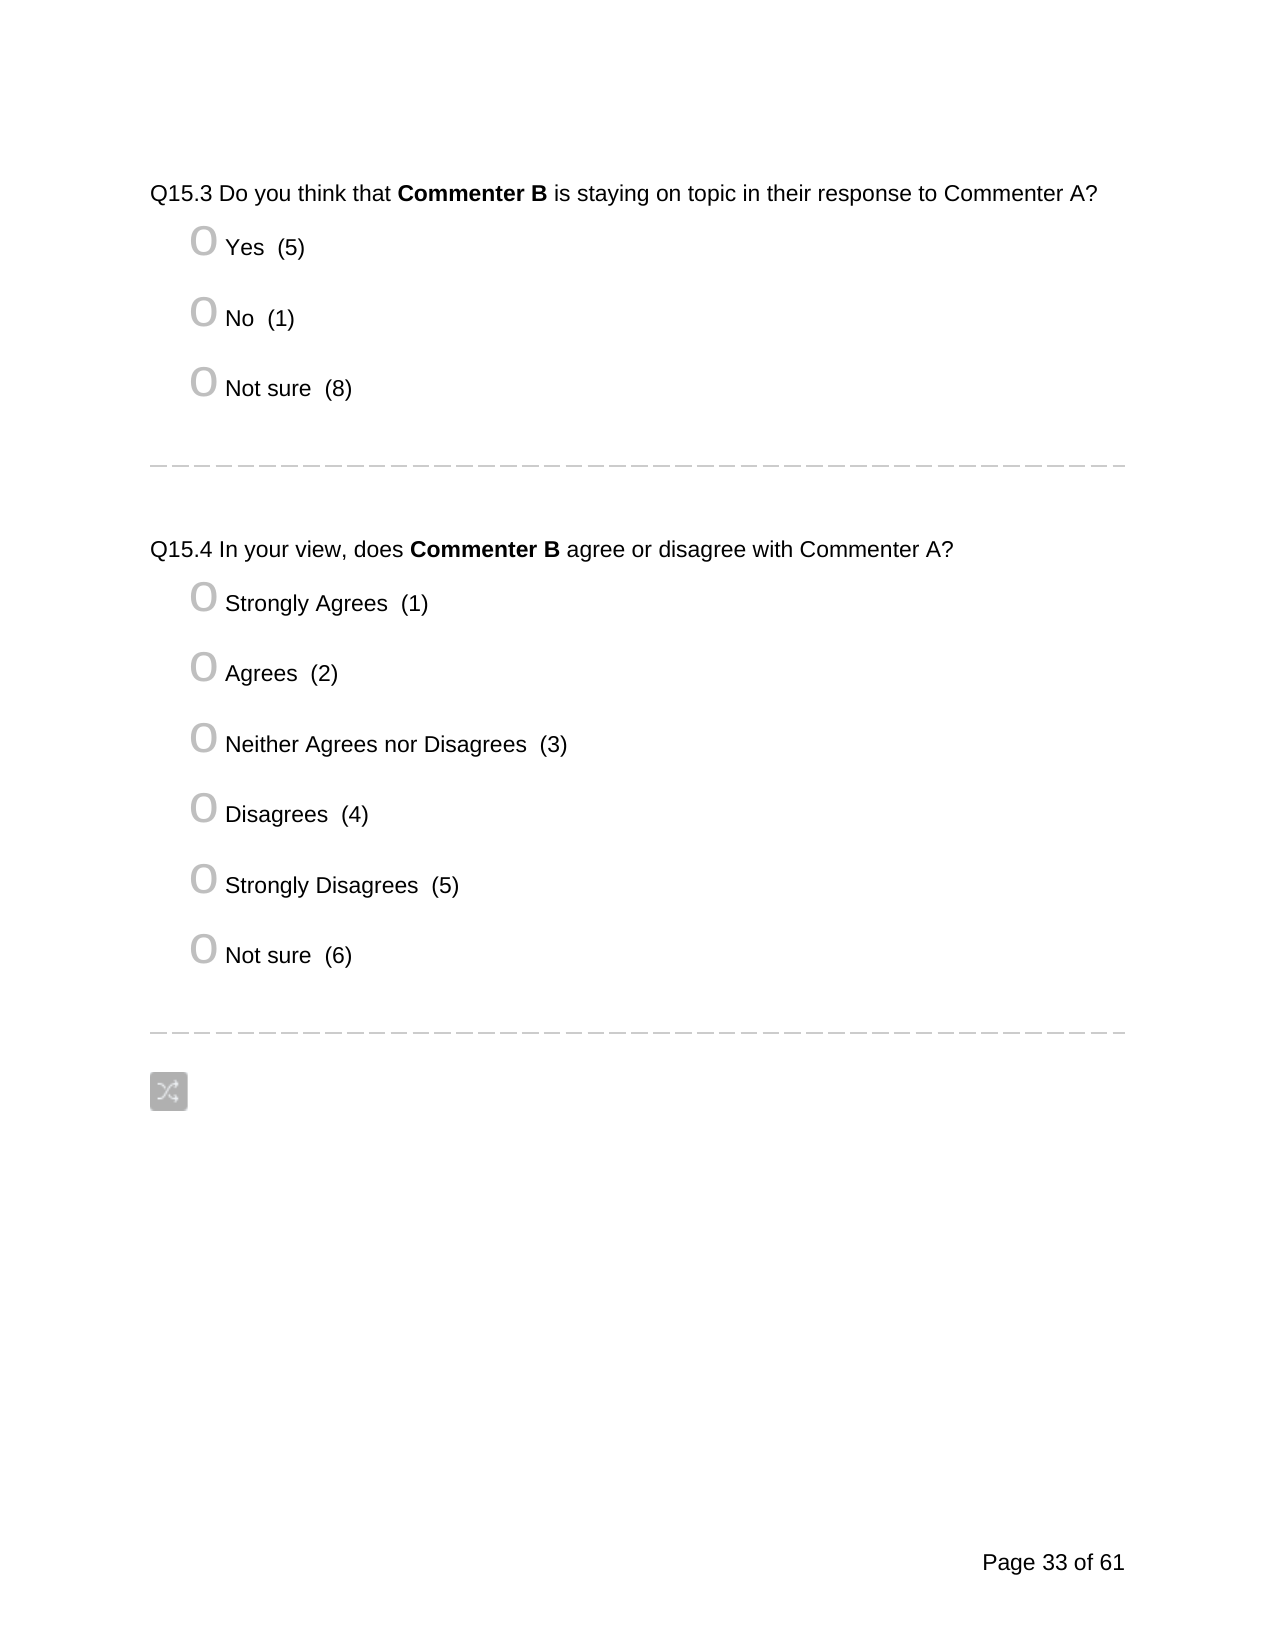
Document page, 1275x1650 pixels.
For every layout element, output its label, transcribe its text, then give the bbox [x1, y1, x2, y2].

list Strongly Disagrees (5) [187, 848, 1125, 909]
list Not sure (6) [187, 919, 1125, 980]
list Disagrees (4) [187, 778, 1125, 839]
list Yes (5) [187, 210, 1125, 272]
list Strongly Agrees (1) [187, 566, 1125, 627]
list Neither Agrees nor Disagrees (3) [187, 707, 1125, 768]
list Agrees (2) [187, 637, 1125, 698]
text Q15.4 In your view, does Commenter B agree or disagree with Commenter A? [150, 536, 1125, 562]
list No (1) [187, 281, 1125, 342]
picture [150, 1072, 188, 1111]
text Q15.3 Do you think that Commenter B is staying on topic in their response to Commenter A? [150, 180, 1125, 207]
list Not sure (8) [187, 351, 1125, 413]
